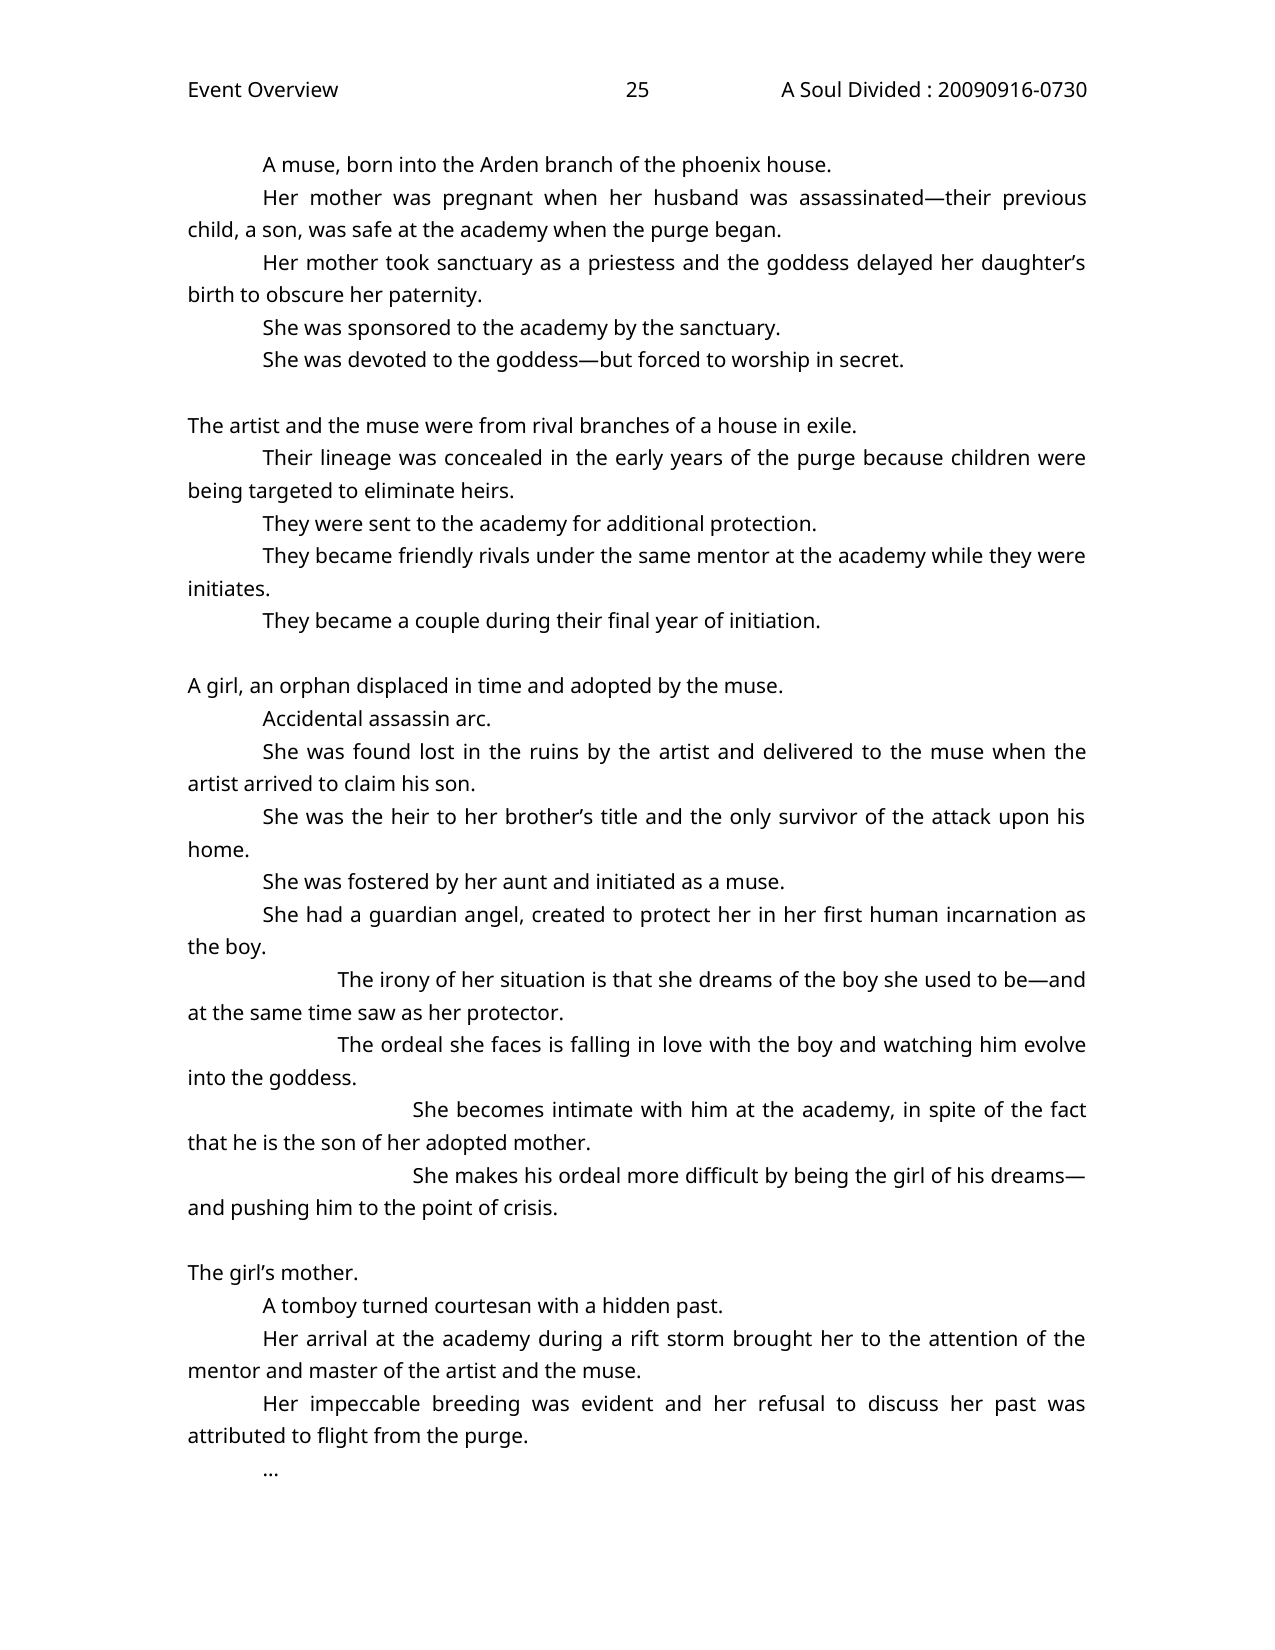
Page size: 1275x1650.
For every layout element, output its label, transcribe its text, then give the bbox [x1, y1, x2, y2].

text They became friendly rivals under the same mentor at the academy while they were initiates. [187, 541, 1087, 602]
text A muse, born into the Arden branch of the phoenix house. [187, 150, 1087, 178]
text She was the heir to her brother’s title and the only survivor of the attack upon his home. [187, 802, 1087, 863]
text … [187, 1454, 1087, 1483]
text She was devoted to the goddess—but forced to worship in secret. [187, 346, 1087, 374]
text Her arrival at the academy during a rift storm brought her to the attention of the mentor and master of the artist and the muse. [187, 1324, 1087, 1385]
text She was found lost in the ruins by the artist and delivered to the muse when the artist arrived to claim his son. [187, 737, 1087, 798]
text A girl, an orphan displaced in time and adopted by the muse. [187, 672, 1087, 700]
text The girl’s mother. [187, 1258, 1087, 1287]
text Their lineage was concealed in the early years of the purge because children were being targeted to eliminate heirs. [187, 443, 1087, 504]
text The artist and the muse were from rival branches of a house in exile. [187, 411, 1087, 439]
text Her impeccable breeding was evident and her refusal to discuss her past was attributed to flight from the purge. [187, 1389, 1087, 1450]
text Her mother was pregnant when her husband was assassinated—their previous child, a son, was safe at the academy when the purge began. [187, 183, 1087, 244]
text She had a guardian angel, created to protect her in her first human incarnation as the boy. [187, 900, 1087, 961]
text She becomes intimate with him at the academy, in spite of the fact that he is the son of her adopted mother. [187, 1096, 1087, 1157]
text A tomboy turned courtesan with a hidden past. [187, 1291, 1087, 1319]
text They were sent to the academy for additional protection. [187, 509, 1087, 537]
text Her mother took sanctuary as a priestess and the goddess delayed her daughter’s birth to obscure her paternity. [187, 248, 1087, 309]
text She makes his ordeal more difficult by being the girl of his dreams—and pushing him to the point of crisis. [187, 1161, 1087, 1222]
text They became a couple during their final year of initiation. [187, 606, 1087, 635]
text Accidental assassin arc. [187, 704, 1087, 733]
text She was sponsored to the academy by the sanctuary. [187, 313, 1087, 341]
text She was fostered by her aunt and initiated as a muse. [187, 867, 1087, 896]
text The irony of her situation is that she dreams of the boy she used to be—and at the same time saw as her protector. [187, 965, 1087, 1026]
text The ordeal she faces is falling in love with the boy and watching him evolve into the goddess. [187, 1030, 1087, 1091]
